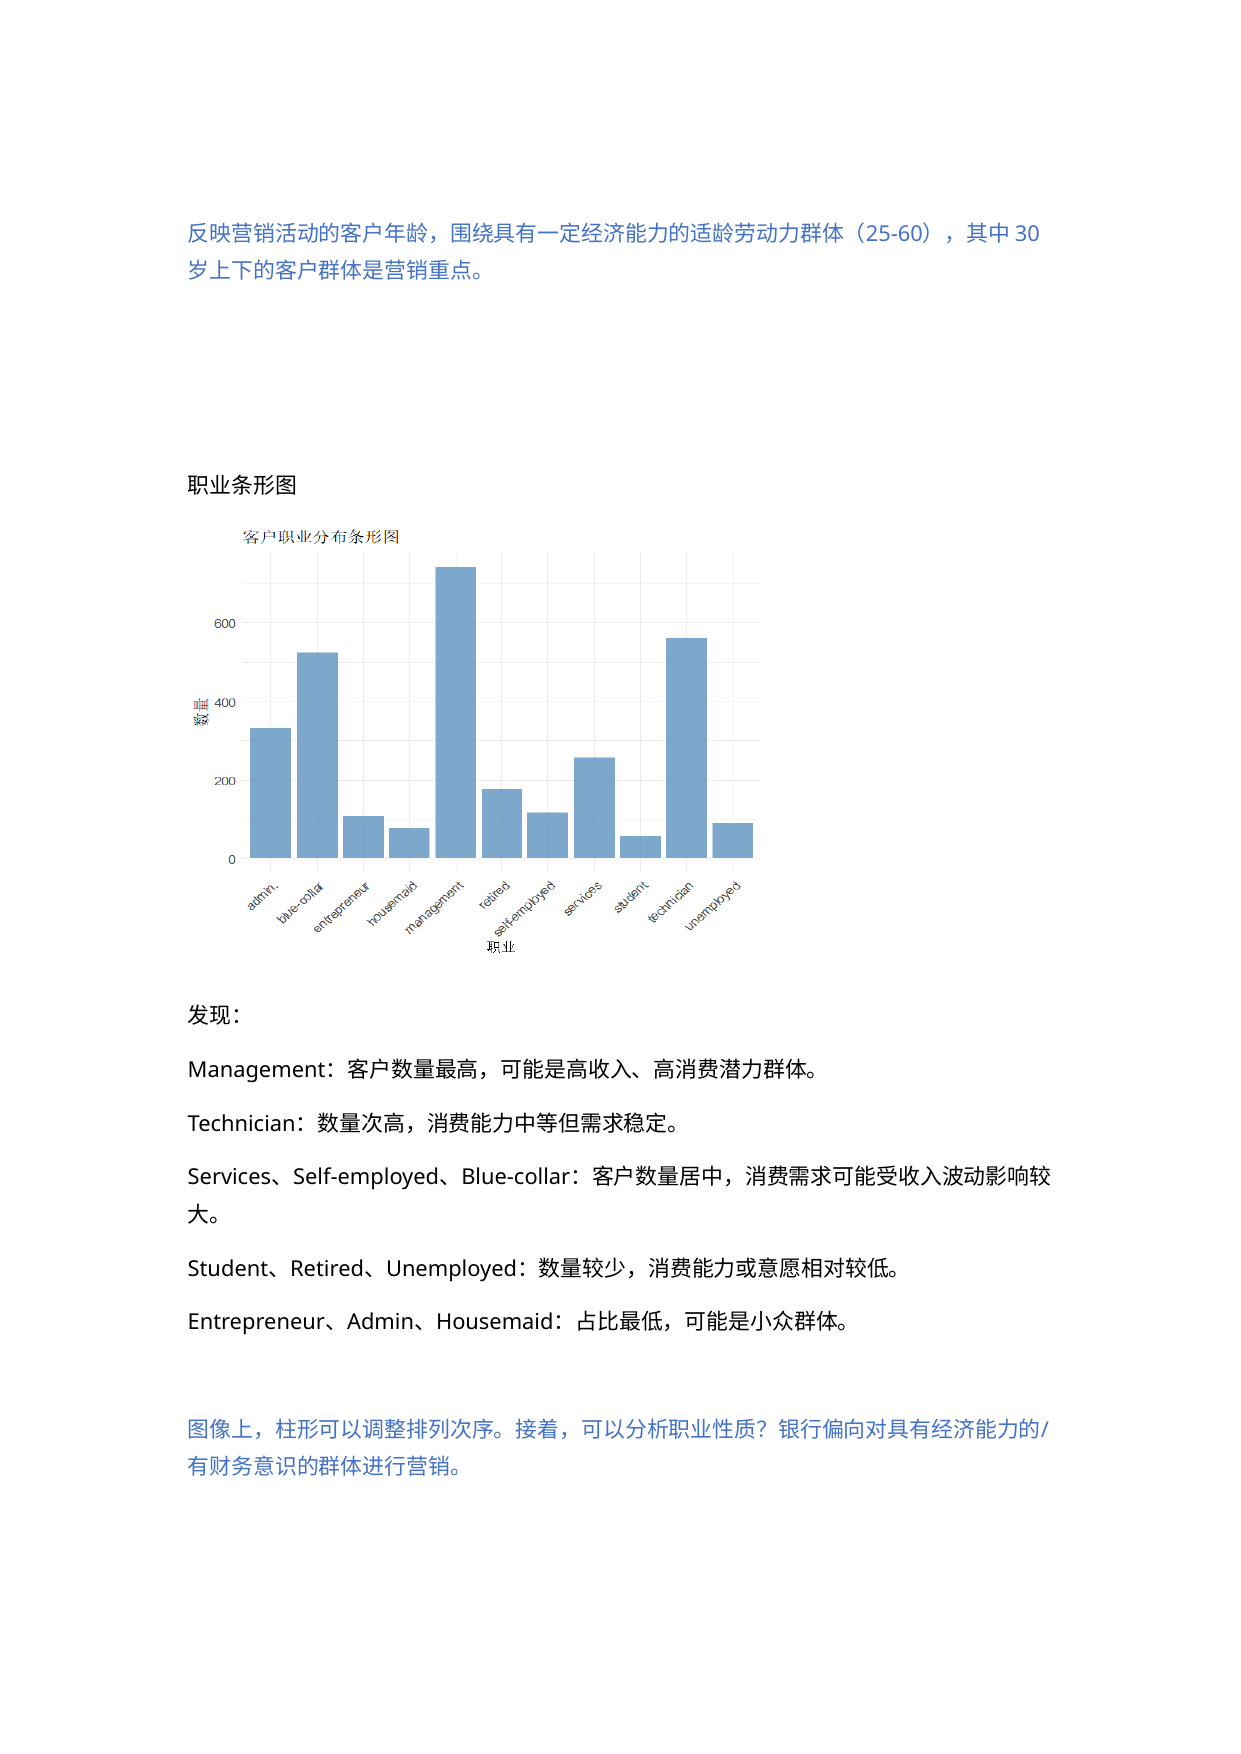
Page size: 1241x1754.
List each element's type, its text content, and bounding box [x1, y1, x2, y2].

text Technician：数量次高，消费能力中等但需求稳定。 [187, 1105, 1053, 1138]
text Student、Retired、Unemployed：数量较少，消费能力或意愿相对较低。 [187, 1250, 1053, 1283]
text 反映营销活动的客户年龄，围绕具有一定经济能力的适龄劳动力群体（25-60），其中30岁上下的客户群体是营销重点。 [187, 216, 1053, 285]
text Services、Self-employed、Blue-collar：客户数量居中，消费需求可能受收入波动影响较大。 [187, 1159, 1053, 1229]
text 职业条形图 [187, 467, 1053, 500]
text 发现： [187, 997, 1053, 1030]
text Management：客户数量最高，可能是高收入、高消费潜力群体。 [187, 1051, 1053, 1084]
picture [187, 521, 768, 962]
text Entrepreneur、Admin、Housemaid：占比最低，可能是小众群体。 [187, 1304, 1053, 1337]
text 图像上，柱形可以调整排列次序。接着，可以分析职业性质？银行偏向对具有经济能力的/有财务意识的群体进行营销。 [187, 1411, 1053, 1481]
